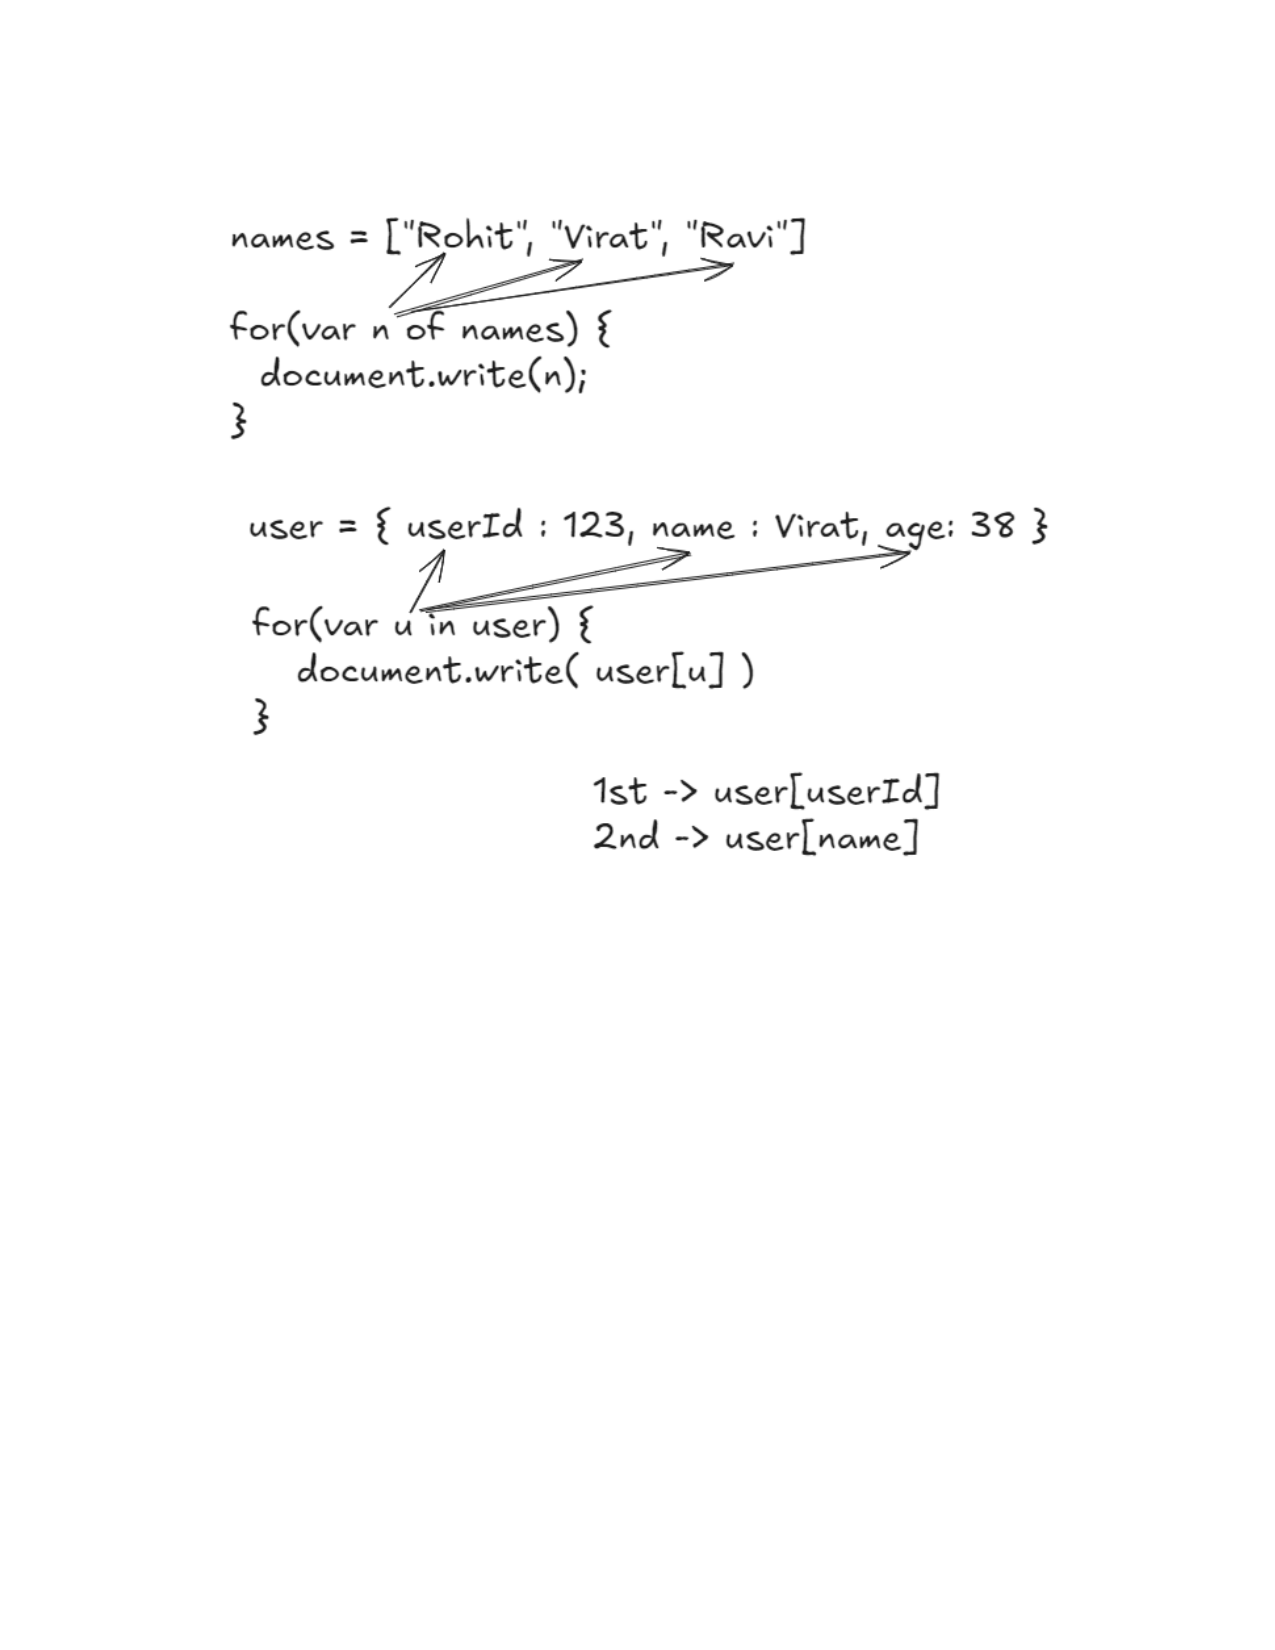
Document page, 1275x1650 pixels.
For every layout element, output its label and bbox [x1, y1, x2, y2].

picture [150, 150, 1125, 922]
